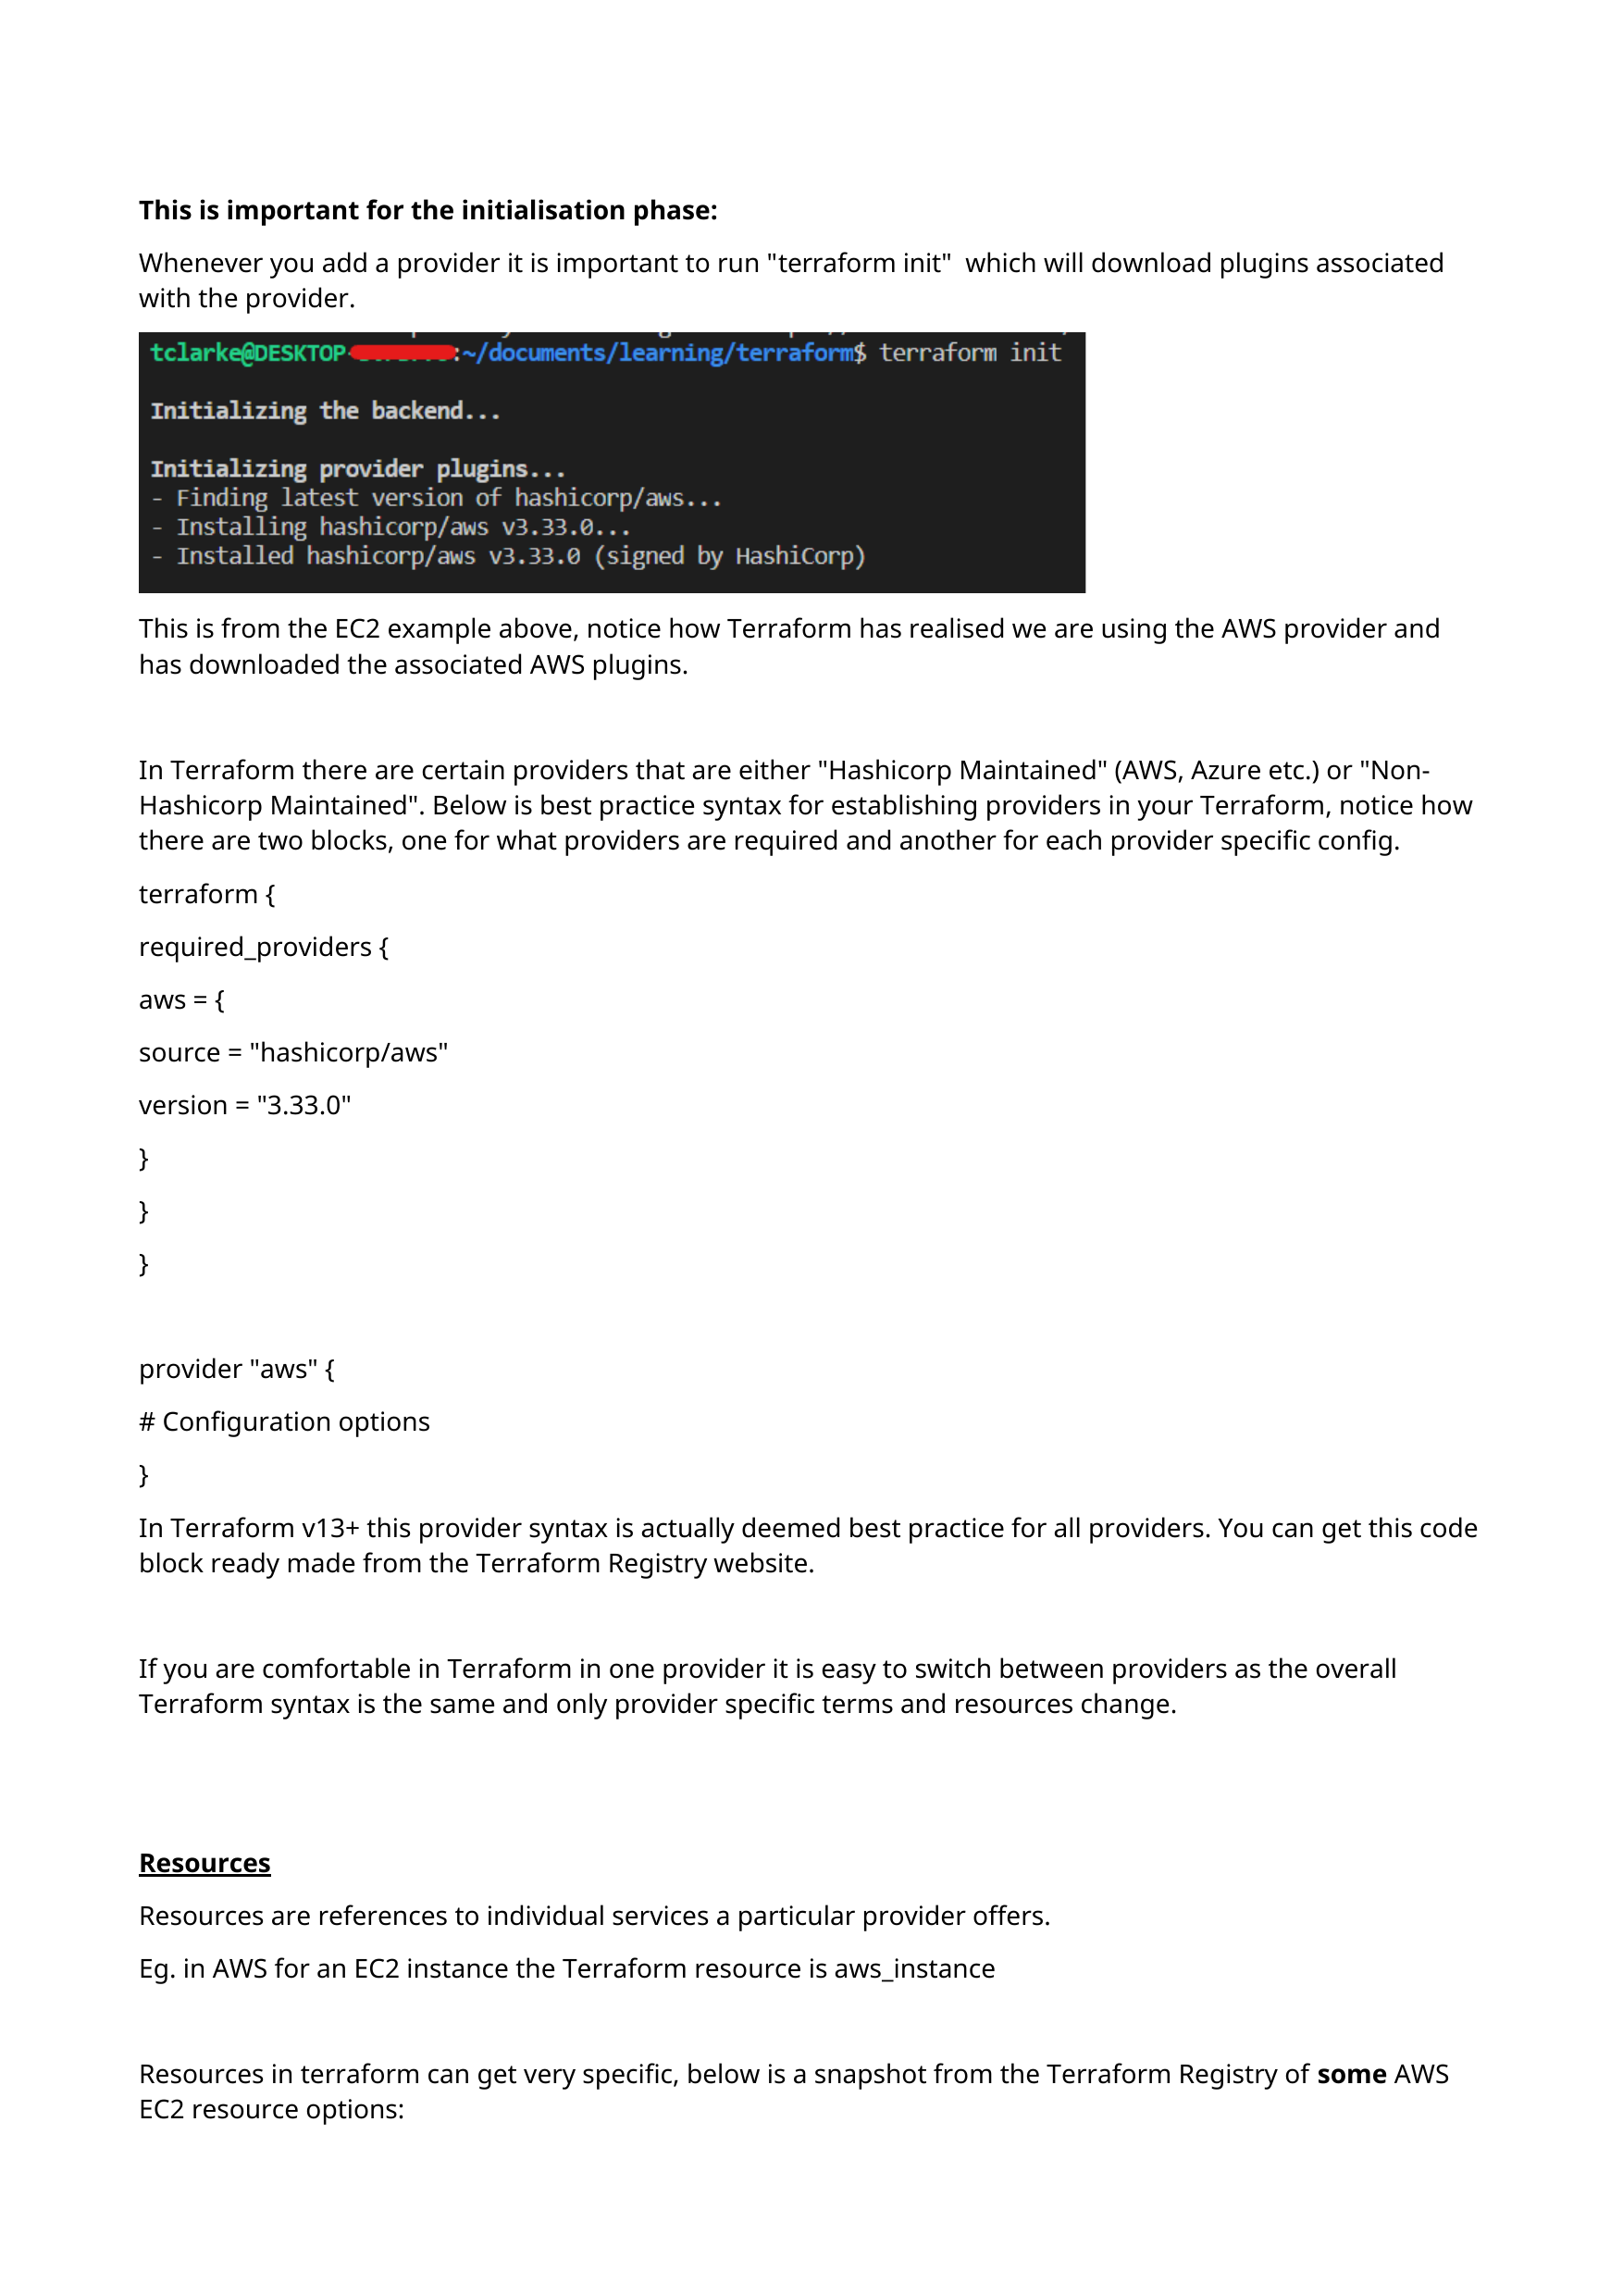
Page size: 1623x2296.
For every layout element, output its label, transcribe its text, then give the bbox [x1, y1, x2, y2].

text # Configuration options [139, 1404, 1484, 1439]
text provider "aws" { [139, 1350, 1484, 1386]
text Resources are references to individual services a particular provider offers. [139, 1897, 1484, 1932]
picture [139, 332, 1086, 593]
text In Terraform v13+ this provider syntax is actually deemed best practice for all providers. You can get this code block ready made from the Terraform Registry website. [139, 1509, 1484, 1580]
text terraform { [139, 875, 1484, 911]
text source = "hashicorp/aws" [139, 1034, 1484, 1069]
text Eg. in AWS for an EC2 instance the Terraform resource is aws_instance [139, 1950, 1484, 1985]
text This is important for the initialisation phase: [139, 192, 1484, 227]
text } [139, 1245, 1484, 1281]
text } [139, 1457, 1484, 1492]
text } [139, 1139, 1484, 1174]
text This is from the EC2 example above, notice how Terraform has realised we are using the AWS provider and has downloaded the associated AWS plugins. [139, 610, 1484, 681]
text } [139, 1192, 1484, 1228]
text Resources [139, 1844, 1484, 1880]
text Whenever you add a provider it is important to run "terraform init" which will download plugins associated with the provider. [139, 244, 1484, 316]
text Resources in terraform can get very specific, below is a snapshot from the Terraform Registry of some AWS EC2 resource options: [139, 2055, 1484, 2127]
text required_providers { [139, 928, 1484, 963]
text If you are comfortable in Terraform in one provider it is easy to switch between providers as the overall Terraform syntax is the same and only provider specific terms and resources change. [139, 1650, 1484, 1721]
text In Terraform there are certain providers that are either "Hashicorp Maintained" (AWS, Azure etc.) or "Non-Hashicorp Maintained". Below is best practice syntax for establishing providers in your Terraform, notice how there are two blocks, one for what providers are required and another for each provider specific config. [139, 751, 1484, 858]
text aws = { [139, 981, 1484, 1016]
text version = "3.33.0" [139, 1086, 1484, 1122]
